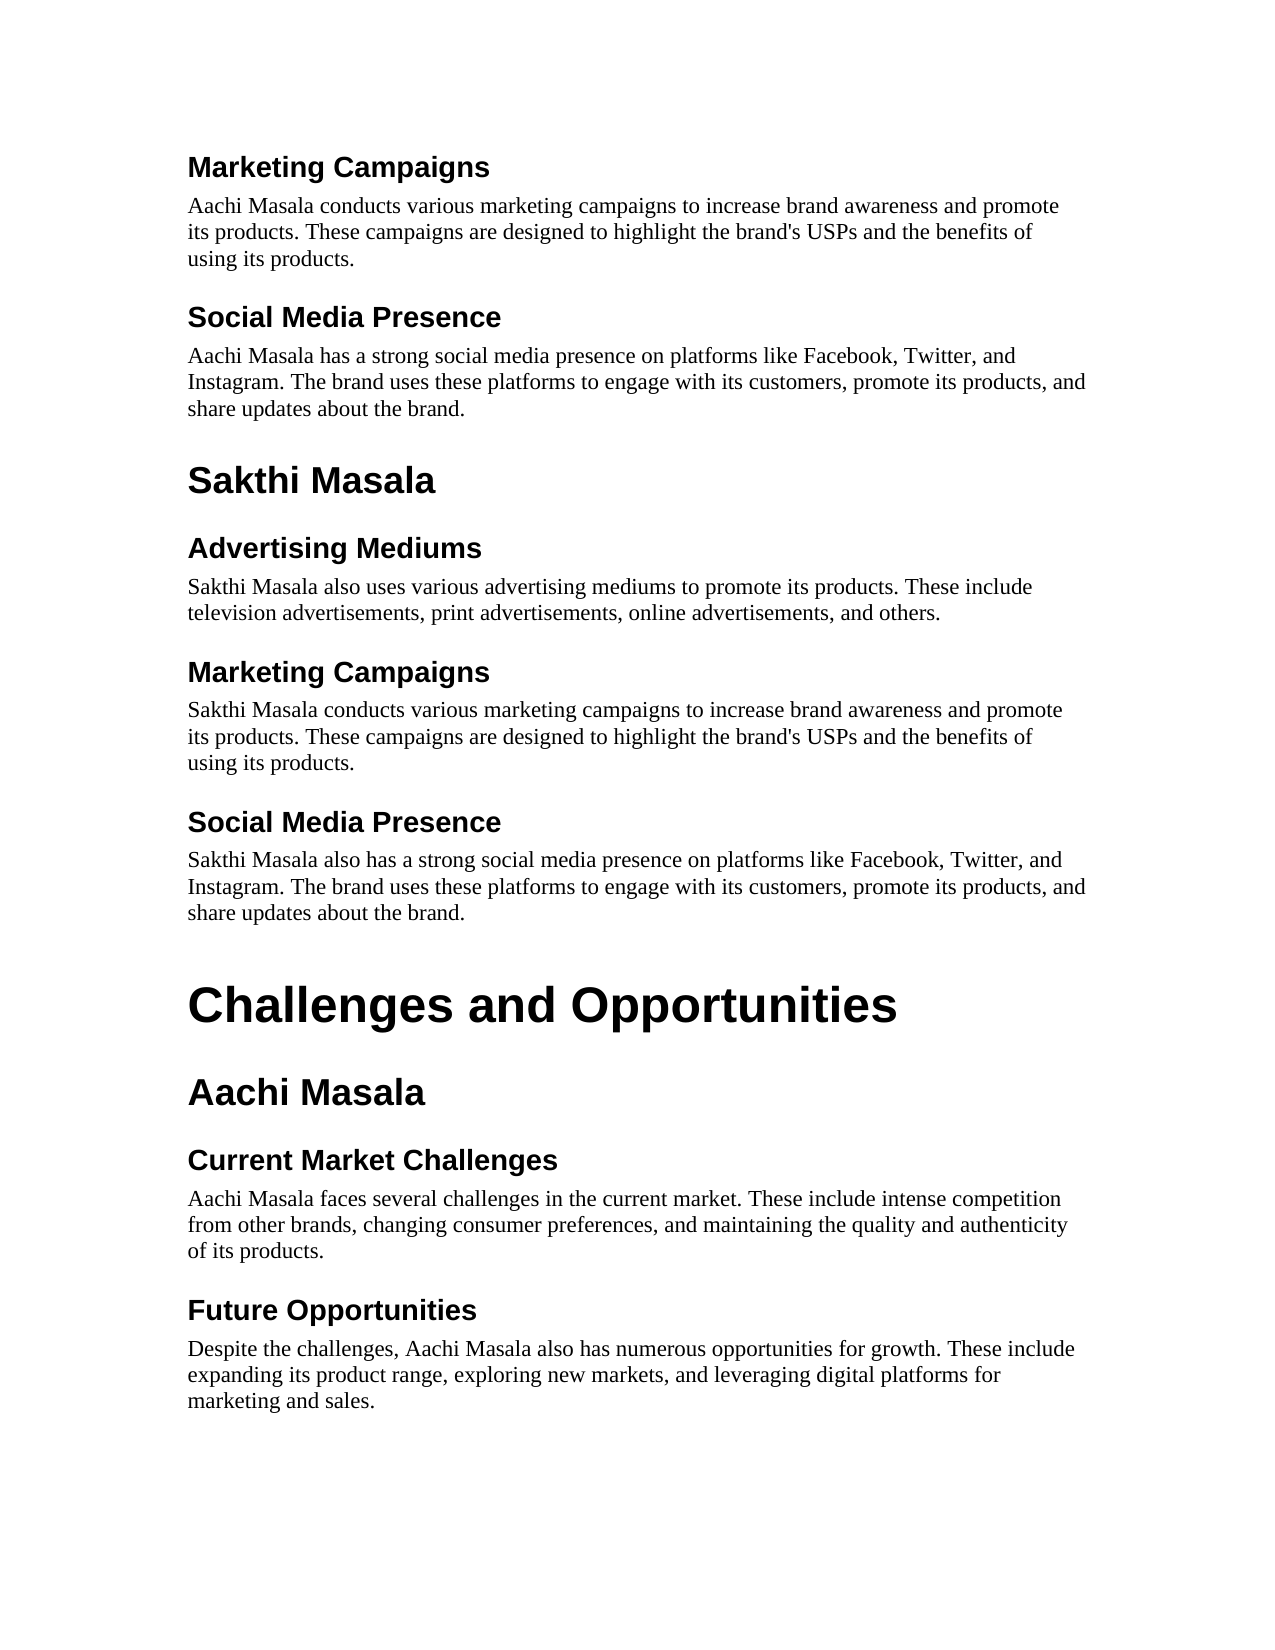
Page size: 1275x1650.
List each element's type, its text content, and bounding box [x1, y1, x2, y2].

subtitle Social Media Presence [187, 805, 1087, 838]
subtitle Marketing Campaigns [187, 654, 1087, 688]
text Aachi Masala conducts various marketing campaigns to increase brand awareness and promote its products. These campaigns are designed to highlight the brand's USPs and the benefits of using its products. [187, 192, 1087, 271]
subtitle Aachi Masala [187, 1071, 1087, 1114]
text Sakthi Masala also uses various advertising mediums to promote its products. These include television advertisements, print advertisements, online advertisements, and others. [187, 573, 1087, 625]
text Aachi Masala faces several challenges in the current market. These include intense competition from other brands, changing consumer preferences, and maintaining the quality and authenticity of its products. [187, 1185, 1087, 1264]
subtitle Social Media Presence [187, 300, 1087, 334]
subtitle Sakthi Masala [187, 458, 1087, 502]
subtitle Marketing Campaigns [187, 150, 1087, 183]
text Sakthi Masala also has a strong social media presence on platforms like Facebook, Twitter, and Instagram. The brand uses these platforms to engage with its customers, promote its products, and share updates about the brand. [187, 847, 1087, 926]
subtitle Advertising Mediums [187, 531, 1087, 564]
text Despite the challenges, Aachi Masala also has numerous opportunities for growth. These include expanding its product range, exploring new markets, and leveraging digital platforms for marketing and sales. [187, 1335, 1087, 1414]
subtitle Current Market Challenges [187, 1143, 1087, 1176]
text Sakthi Masala conducts various marketing campaigns to increase brand awareness and promote its products. These campaigns are designed to highlight the brand's USPs and the benefits of using its products. [187, 696, 1087, 776]
text Aachi Masala has a strong social media presence on platforms like Facebook, Twitter, and Instagram. The brand uses these platforms to engage with its customers, promote its products, and share updates about the brand. [187, 342, 1087, 421]
subtitle Challenges and Opportunities [187, 976, 1087, 1033]
subtitle Future Opportunities [187, 1293, 1087, 1327]
